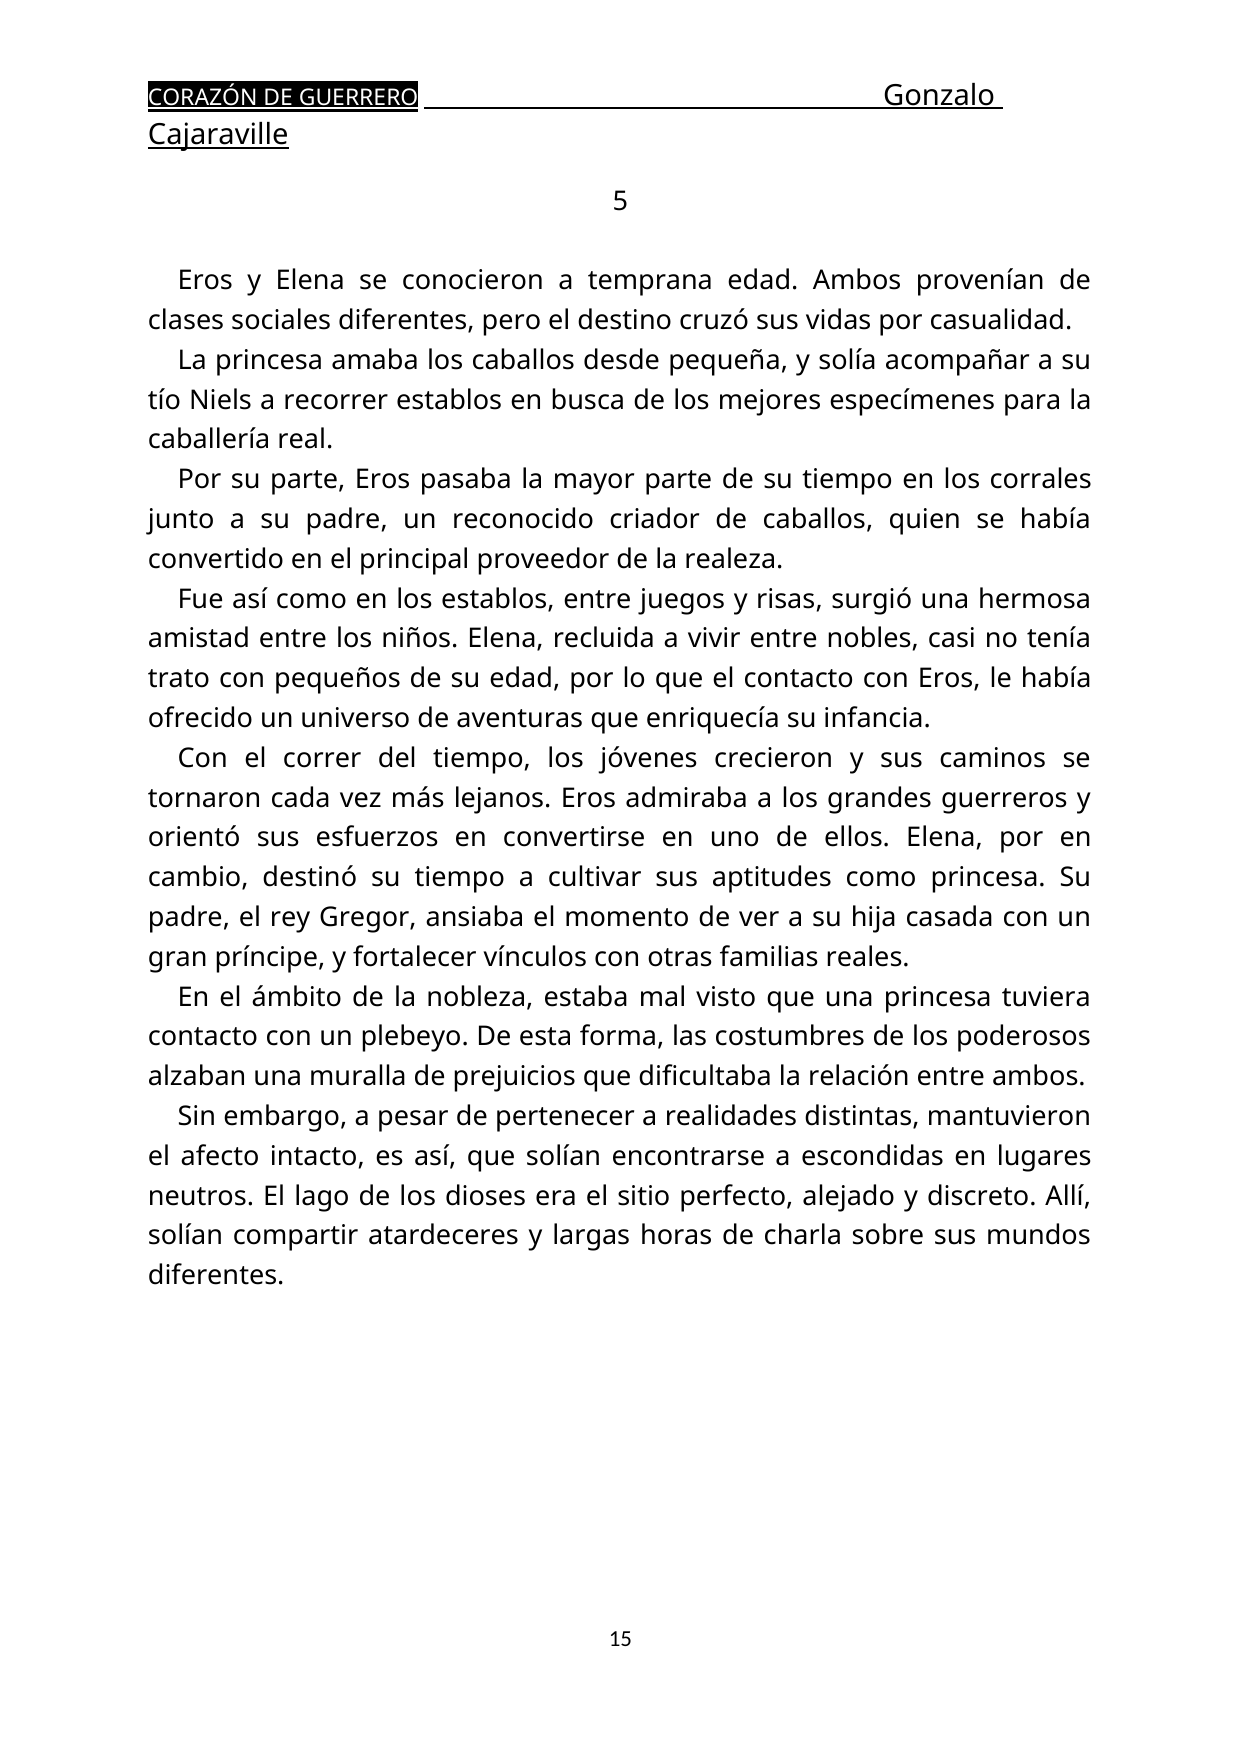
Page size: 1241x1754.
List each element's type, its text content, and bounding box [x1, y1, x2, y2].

text En el ámbito de la nobleza, estaba mal visto que una princesa tuviera contacto con un plebeyo. De esta forma, las costumbres de los poderosos alzaban una muralla de prejuicios que dificultaba la relación entre ambos. [148, 977, 1092, 1093]
text Con el correr del tiempo, los jóvenes crecieron y sus caminos se tornaron cada vez más lejanos. Eros admiraba a los grandes guerreros y orientó sus esfuerzos en convertirse en uno de ellos. Elena, por en cambio, destinó su tiempo a cultivar sus aptitudes como princesa. Su padre, el rey Gregor, ansiaba el momento de ver a su hija casada con un gran príncipe, y fortalecer vínculos con otras familias reales. [148, 738, 1092, 974]
text La princesa amaba los caballos desde pequeña, y solía acompañar a su tío Niels a recorrer establos en busca de los mejores especímenes para la caballería real. [148, 340, 1092, 457]
text Por su parte, Eros pasaba la mayor parte de su tiempo en los corrales junto a su padre, un reconocido criador de caballos, quien se había convertido en el principal proveedor de la realeza. [148, 460, 1092, 576]
text 5 [148, 181, 1092, 218]
text Fue así como en los establos, entre juegos y risas, surgió una hermosa amistad entre los niños. Elena, recluida a vivir entre nobles, casi no tenía trato con pequeños de su edad, por lo que el contacto con Eros, le había ofrecido un universo de aventuras que enriquecía su infancia. [148, 579, 1092, 735]
text Sin embargo, a pesar de pertenecer a realidades distintas, mantuvieron el afecto intacto, es así, que solían encontrarse a escondidas en lugares neutros. El lago de los dioses era el sitio perfecto, alejado y discreto. Allí, solían compartir atardeceres y largas horas de charla sobre sus mundos diferentes. [148, 1096, 1092, 1292]
text Eros y Elena se conocieron a temprana edad. Ambos provenían de clases sociales diferentes, pero el destino cruzó sus vidas por casualidad. [148, 261, 1092, 337]
